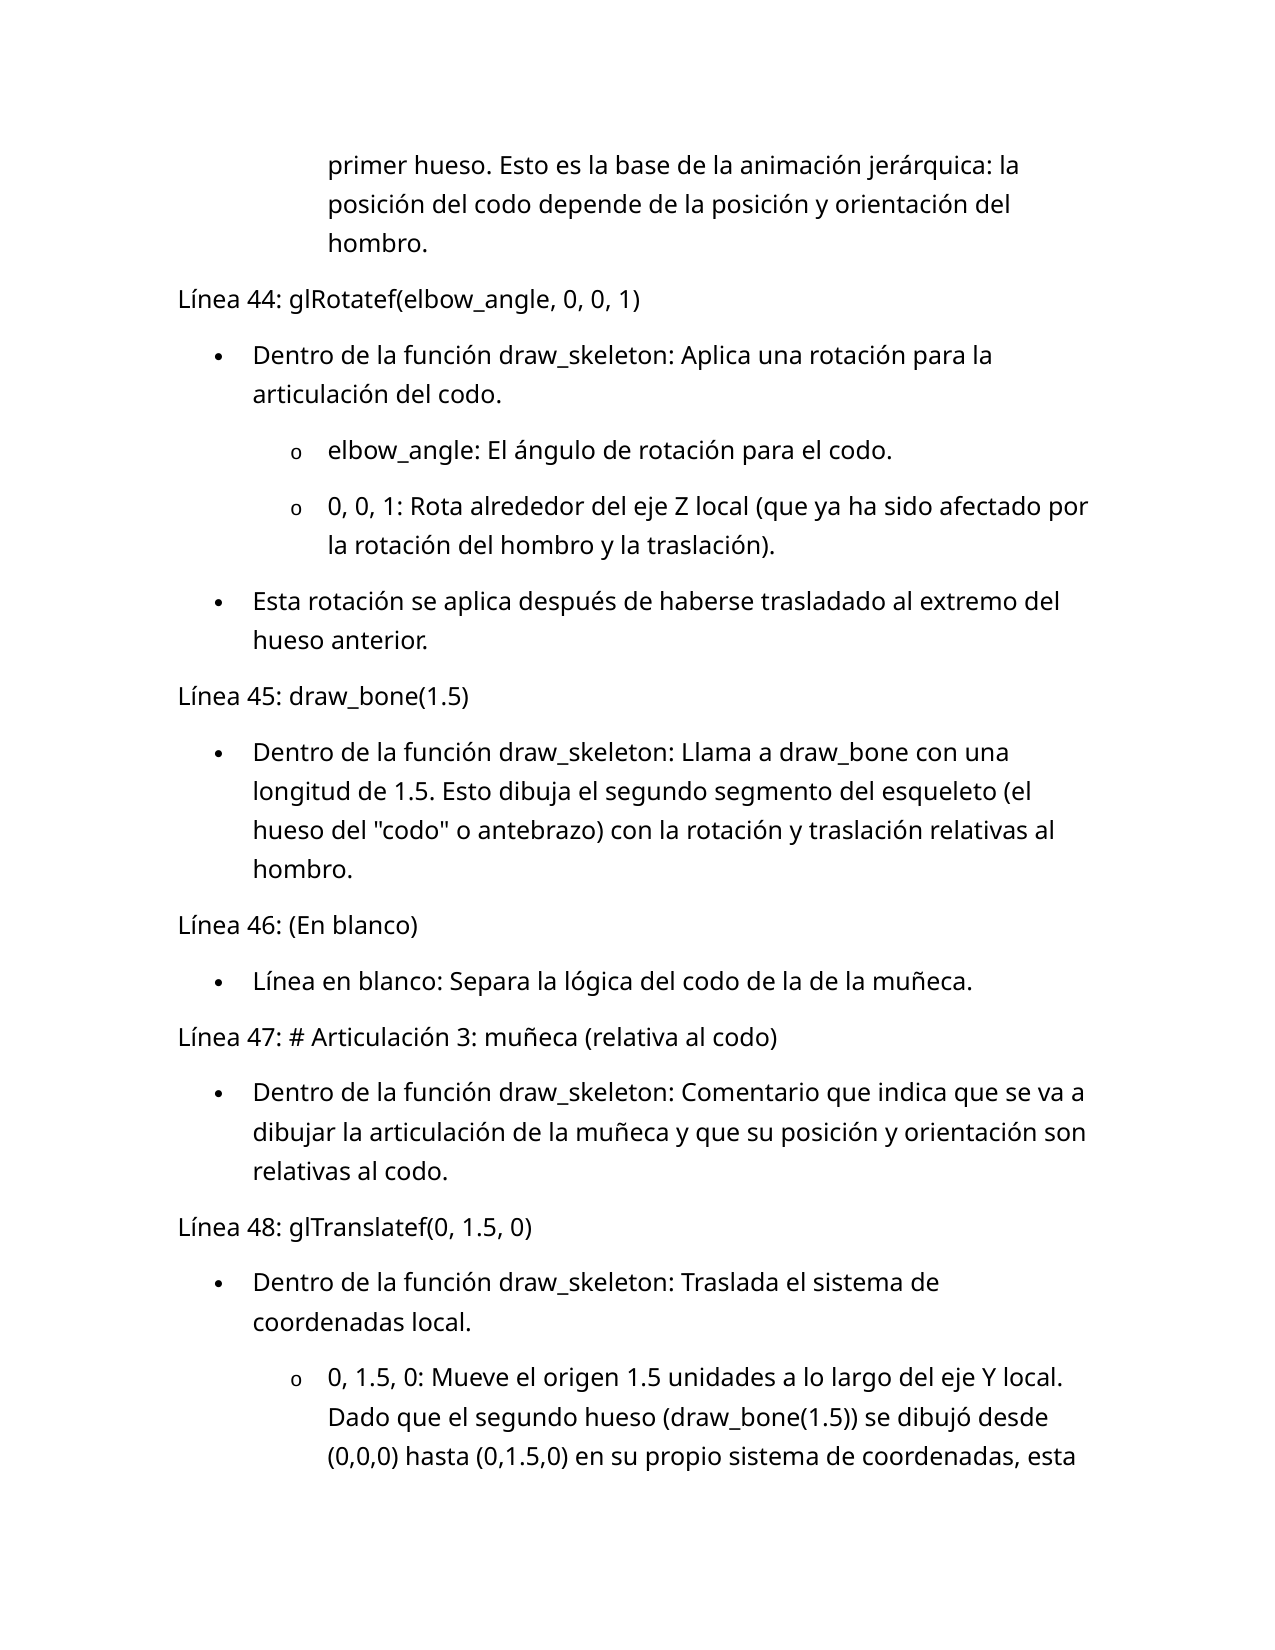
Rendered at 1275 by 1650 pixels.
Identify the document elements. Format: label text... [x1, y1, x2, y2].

text Línea 44: glRotatef(elbow_angle, 0, 0, 1) [177, 282, 1098, 316]
list Dentro de la función draw_skeleton: Traslada el sistema de coordenadas local. [215, 1265, 1098, 1338]
list Dentro de la función draw_skeleton: Aplica una rotación para la articulación del codo. [215, 338, 1098, 411]
list Esta rotación se aplica después de haberse trasladado al extremo del hueso anterior. [215, 583, 1098, 657]
text Línea 48: glTranslatef(0, 1.5, 0) [177, 1209, 1098, 1243]
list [290, 148, 1098, 260]
list Línea en blanco: Separa la lógica del codo de la de la muñeca. [215, 963, 1098, 997]
text Línea 45: draw_bone(1.5) [177, 678, 1098, 712]
list Dentro de la función draw_skeleton: Llama a draw_bone con una longitud de 1.5. Esto dibuja el segundo segmento del esqueleto (el hueso del "codo" o antebrazo) con la rotación y traslación relativas al hombro. [215, 734, 1098, 886]
text Línea 46: (En blanco) [177, 908, 1098, 942]
list elbow_angle: El ángulo de rotación para el codo. [290, 433, 1098, 467]
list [290, 1360, 1098, 1472]
list 0, 0, 1: Rota alrededor del eje Z local (que ya ha sido afectado por la rotación del hombro y la traslación). [290, 488, 1098, 562]
text Línea 47: # Articulación 3: muñeca (relativa al codo) [177, 1019, 1098, 1053]
list Dentro de la función draw_skeleton: Comentario que indica que se va a dibujar la articulación de la muñeca y que su posición y orientación son relativas al codo. [215, 1075, 1098, 1187]
